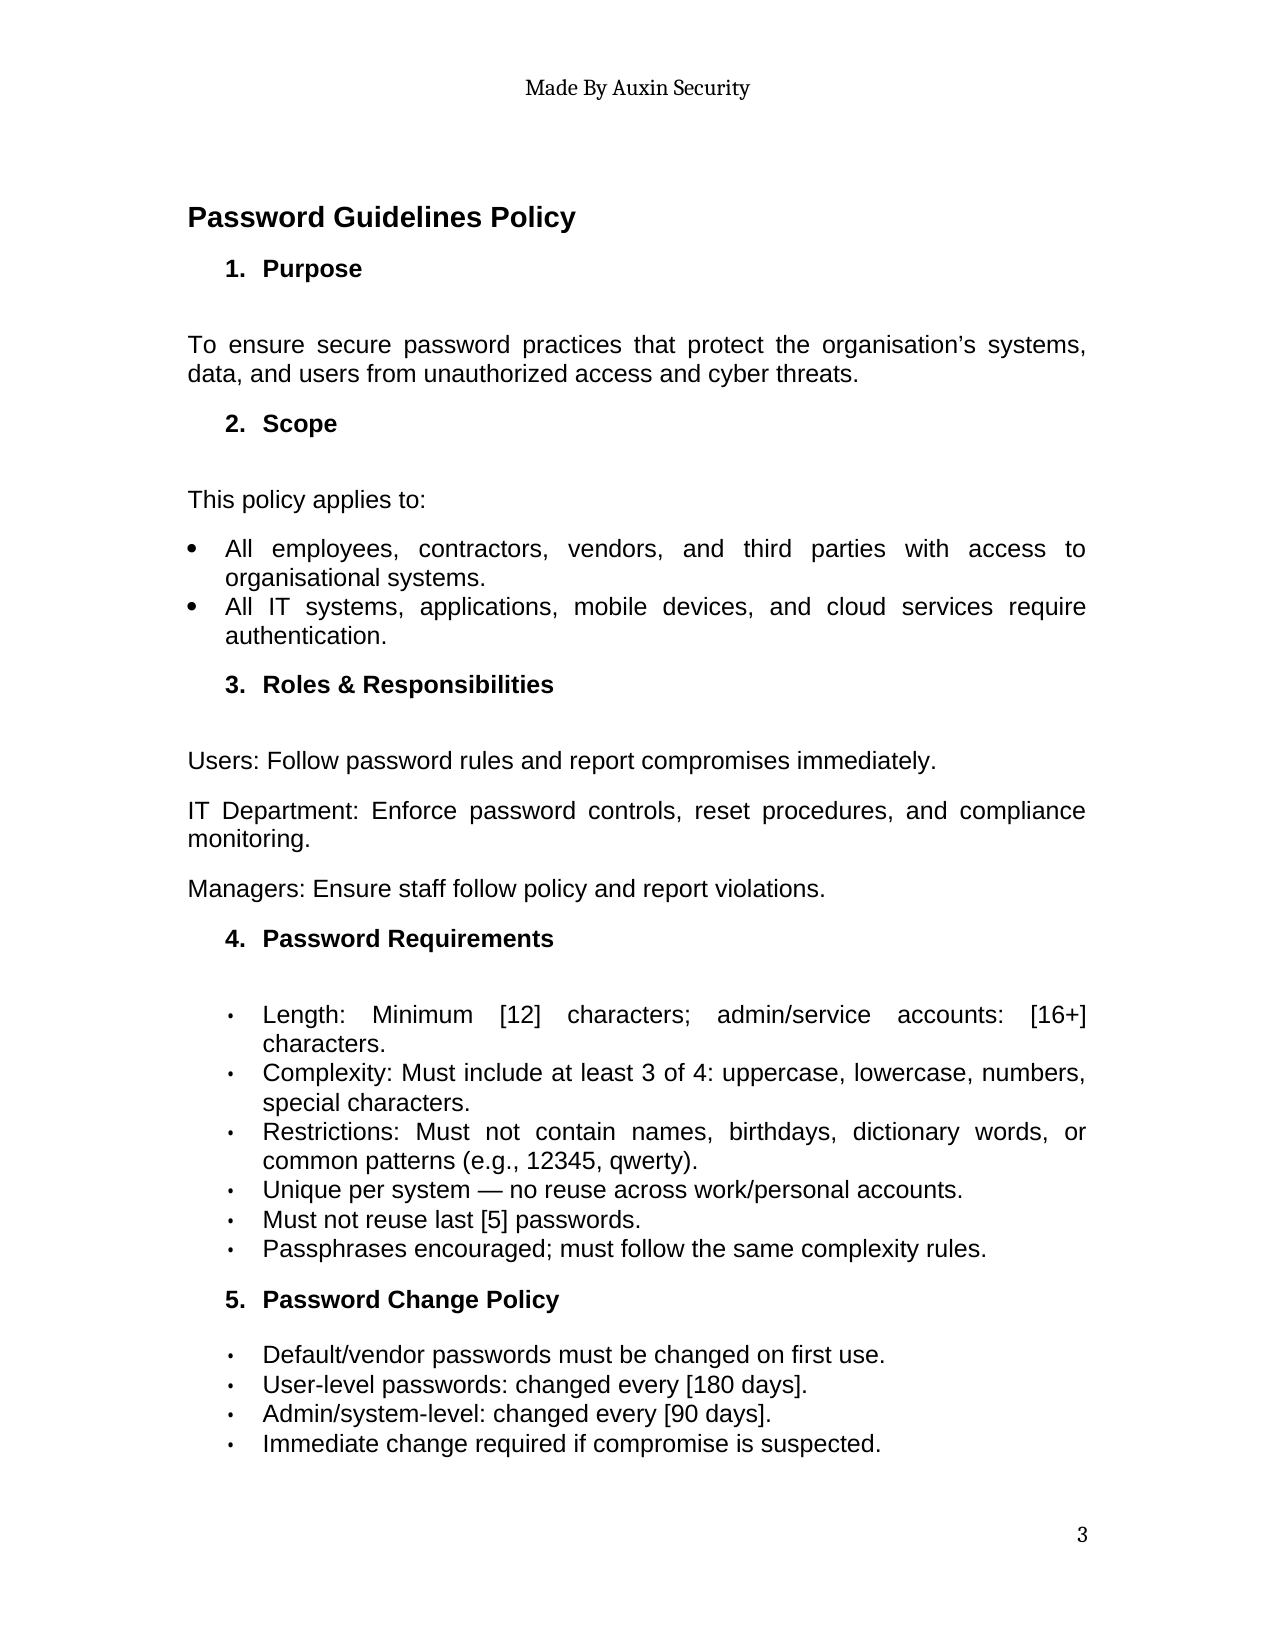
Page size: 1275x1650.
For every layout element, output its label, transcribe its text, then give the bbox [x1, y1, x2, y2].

subtitle Password Guidelines Policy [187, 200, 1087, 233]
list Length: Minimum [12] characters; admin/service accounts: [16+] characters. [225, 999, 1087, 1058]
subtitle Roles & Responsibilities [225, 670, 1087, 699]
subtitle Password Requirements [225, 924, 1087, 952]
list User-level passwords: changed every [180 days]. [225, 1369, 1087, 1399]
subtitle Scope [225, 409, 1087, 437]
subtitle Purpose [225, 254, 1087, 283]
list Restrictions: Must not contain names, birthdays, dictionary words, or common patterns (e.g., 12345, qwerty). [225, 1116, 1087, 1175]
list Unique per system — no reuse across work/personal accounts. [225, 1175, 1087, 1204]
list Passphrases encouraged; must follow the same complexity rules. [225, 1234, 1087, 1264]
text Users: Follow password rules and report compromises immediately. [187, 746, 1087, 775]
list Complexity: Must include at least 3 of 4: uppercase, lowercase, numbers, special characters. [225, 1058, 1087, 1116]
list All employees, contractors, vendors, and third parties with access to organisational systems. [187, 534, 1087, 592]
text IT Department: Enforce password controls, reset procedures, and compliance monitoring. [187, 796, 1087, 853]
list Default/vendor passwords must be changed on first use. [225, 1340, 1087, 1369]
subtitle Password Change Policy [225, 1285, 1087, 1313]
text To ensure secure password practices that protect the organisation’s systems, data, and users from unauthorized access and cyber threats. [187, 330, 1087, 388]
text Managers: Ensure staff follow policy and report violations. [187, 874, 1087, 903]
text This policy applies to: [187, 484, 1087, 513]
list Must not reuse last [5] passwords. [225, 1204, 1087, 1234]
list Admin/system-level: changed every [90 days]. [225, 1399, 1087, 1429]
list All IT systems, applications, mobile devices, and cloud services require authentication. [187, 592, 1087, 649]
list Immediate change required if compromise is suspected. [225, 1429, 1087, 1459]
